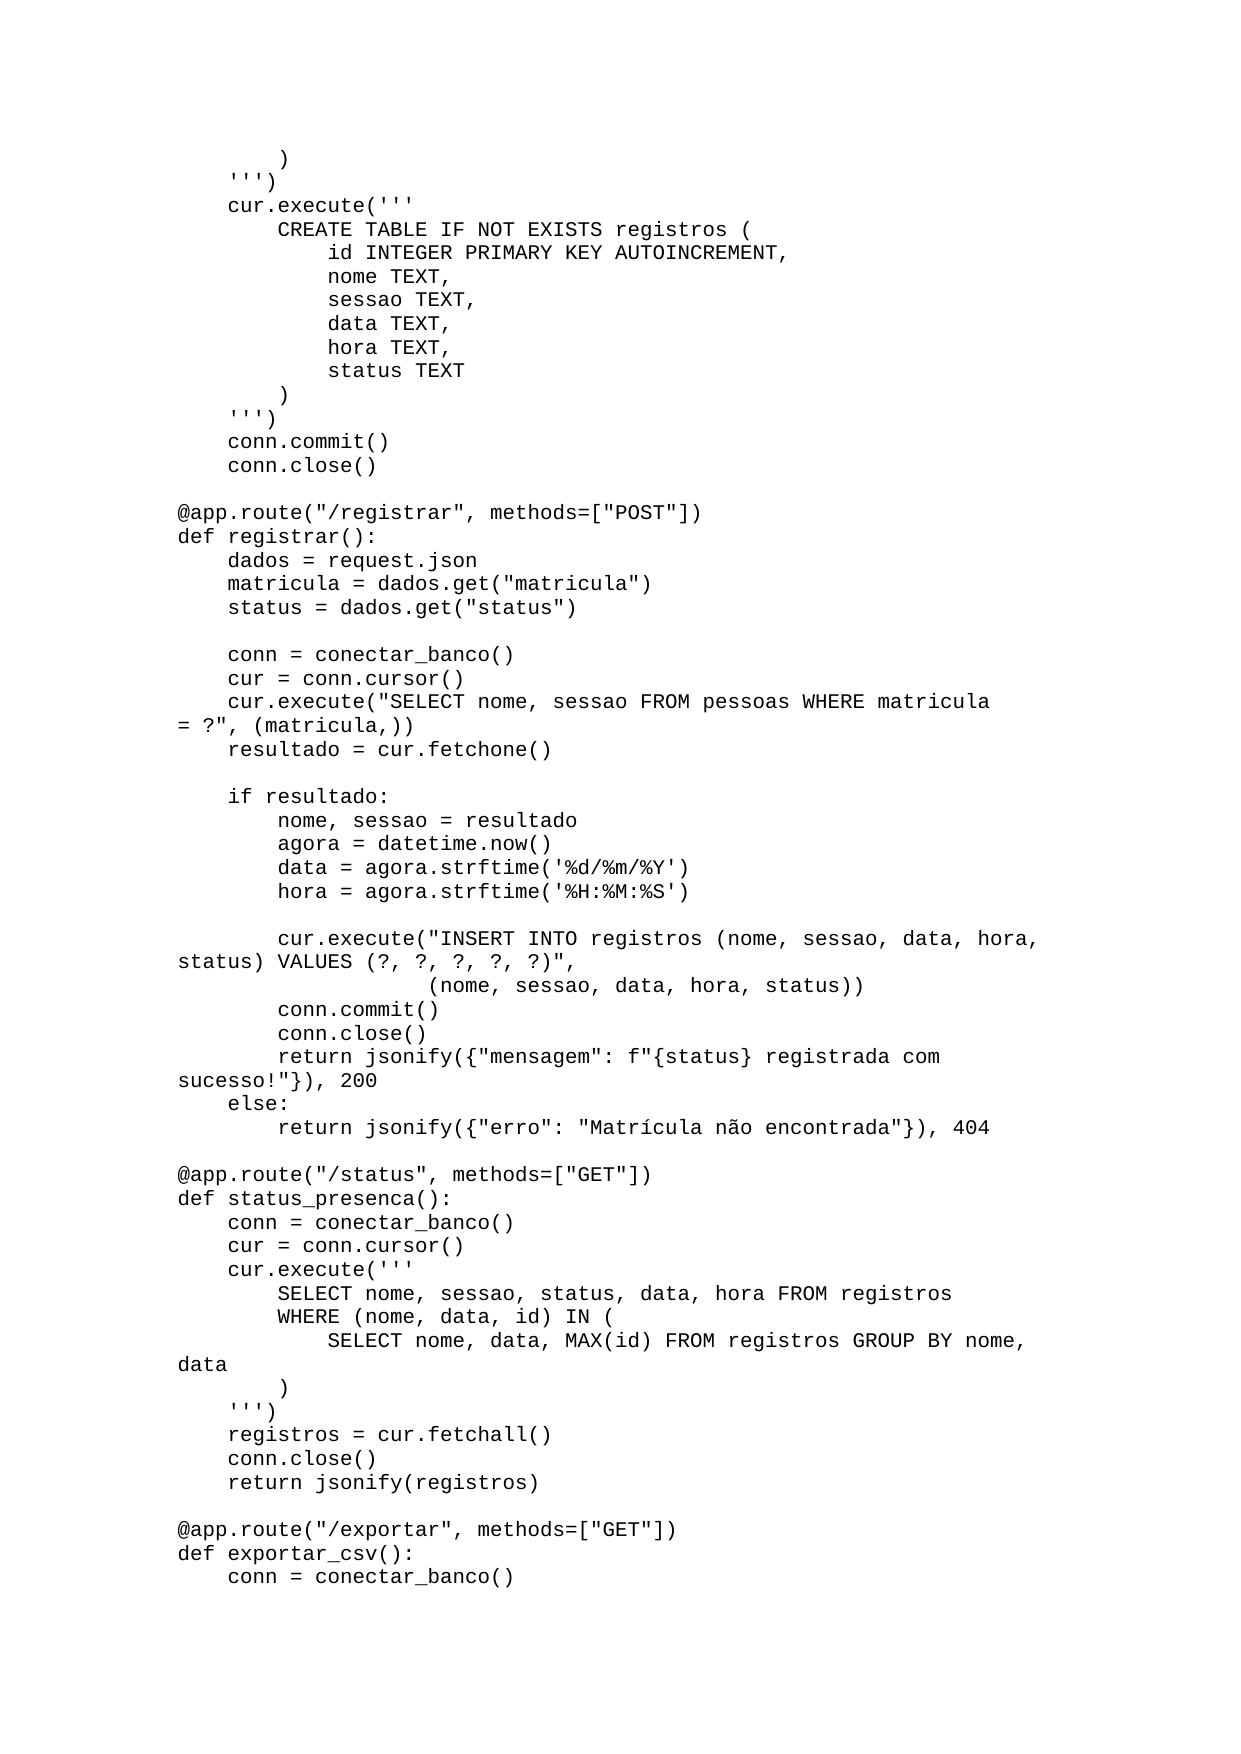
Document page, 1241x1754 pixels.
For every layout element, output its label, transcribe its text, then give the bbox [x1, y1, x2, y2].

text nome, sessao = resultado [177, 810, 1063, 833]
text return jsonify({"erro": "Matrícula não encontrada"}), 404 [177, 1117, 1063, 1141]
text return jsonify({"mensagem": f"{status} registrada com sucesso!"}), 200 [177, 1046, 1063, 1093]
text def registrar(): [177, 526, 1063, 549]
text ) [177, 148, 1063, 171]
text resultado = cur.fetchone() [177, 739, 1063, 762]
text nome TEXT, [177, 266, 1063, 289]
text def status_presenca(): [177, 1188, 1063, 1212]
text dados = request.json [177, 549, 1063, 573]
text SELECT nome, data, MAX(id) FROM registros GROUP BY nome, data [177, 1330, 1063, 1377]
text conn = conectar_banco() [177, 1212, 1063, 1235]
text CREATE TABLE IF NOT EXISTS registros ( [177, 218, 1063, 242]
text cur.execute("SELECT nome, sessao FROM pessoas WHERE matricula = ?", (matricula,)) [177, 691, 1063, 739]
text data = agora.strftime('%d/%m/%Y') [177, 857, 1063, 881]
text registros = cur.fetchall() [177, 1424, 1063, 1448]
text cur.execute(''' [177, 195, 1063, 218]
text def exportar_csv(): [177, 1543, 1063, 1566]
text status TEXT [177, 360, 1063, 384]
text status = dados.get("status") [177, 597, 1063, 621]
text WHERE (nome, data, id) IN ( [177, 1306, 1063, 1330]
text else: [177, 1093, 1063, 1117]
text @app.route("/registrar", methods=["POST"]) [177, 502, 1063, 526]
text @app.route("/exportar", methods=["GET"]) [177, 1519, 1063, 1543]
text cur.execute(''' [177, 1259, 1063, 1283]
text cur = conn.cursor() [177, 668, 1063, 691]
text sessao TEXT, [177, 289, 1063, 313]
text conn.commit() [177, 999, 1063, 1022]
text conn.commit() [177, 431, 1063, 455]
text conn.close() [177, 1448, 1063, 1472]
text data TEXT, [177, 313, 1063, 337]
text (nome, sessao, data, hora, status)) [177, 975, 1063, 999]
text conn.close() [177, 1022, 1063, 1046]
text return jsonify(registros) [177, 1472, 1063, 1495]
text @app.route("/status", methods=["GET"]) [177, 1164, 1063, 1188]
text ) [177, 384, 1063, 408]
text ''') [177, 1401, 1063, 1424]
text matricula = dados.get("matricula") [177, 573, 1063, 597]
text id INTEGER PRIMARY KEY AUTOINCREMENT, [177, 242, 1063, 266]
text cur = conn.cursor() [177, 1235, 1063, 1259]
text conn = conectar_banco() [177, 1566, 1063, 1590]
text SELECT nome, sessao, status, data, hora FROM registros [177, 1283, 1063, 1306]
text hora TEXT, [177, 337, 1063, 360]
text cur.execute("INSERT INTO registros (nome, sessao, data, hora, status) VALUES (?, ?, ?, ?, ?)", [177, 928, 1063, 975]
text agora = datetime.now() [177, 833, 1063, 857]
text if resultado: [177, 786, 1063, 810]
text ''') [177, 408, 1063, 431]
text hora = agora.strftime('%H:%M:%S') [177, 881, 1063, 904]
text ) [177, 1377, 1063, 1401]
text conn = conectar_banco() [177, 644, 1063, 668]
text ''') [177, 171, 1063, 195]
text conn.close() [177, 455, 1063, 479]
